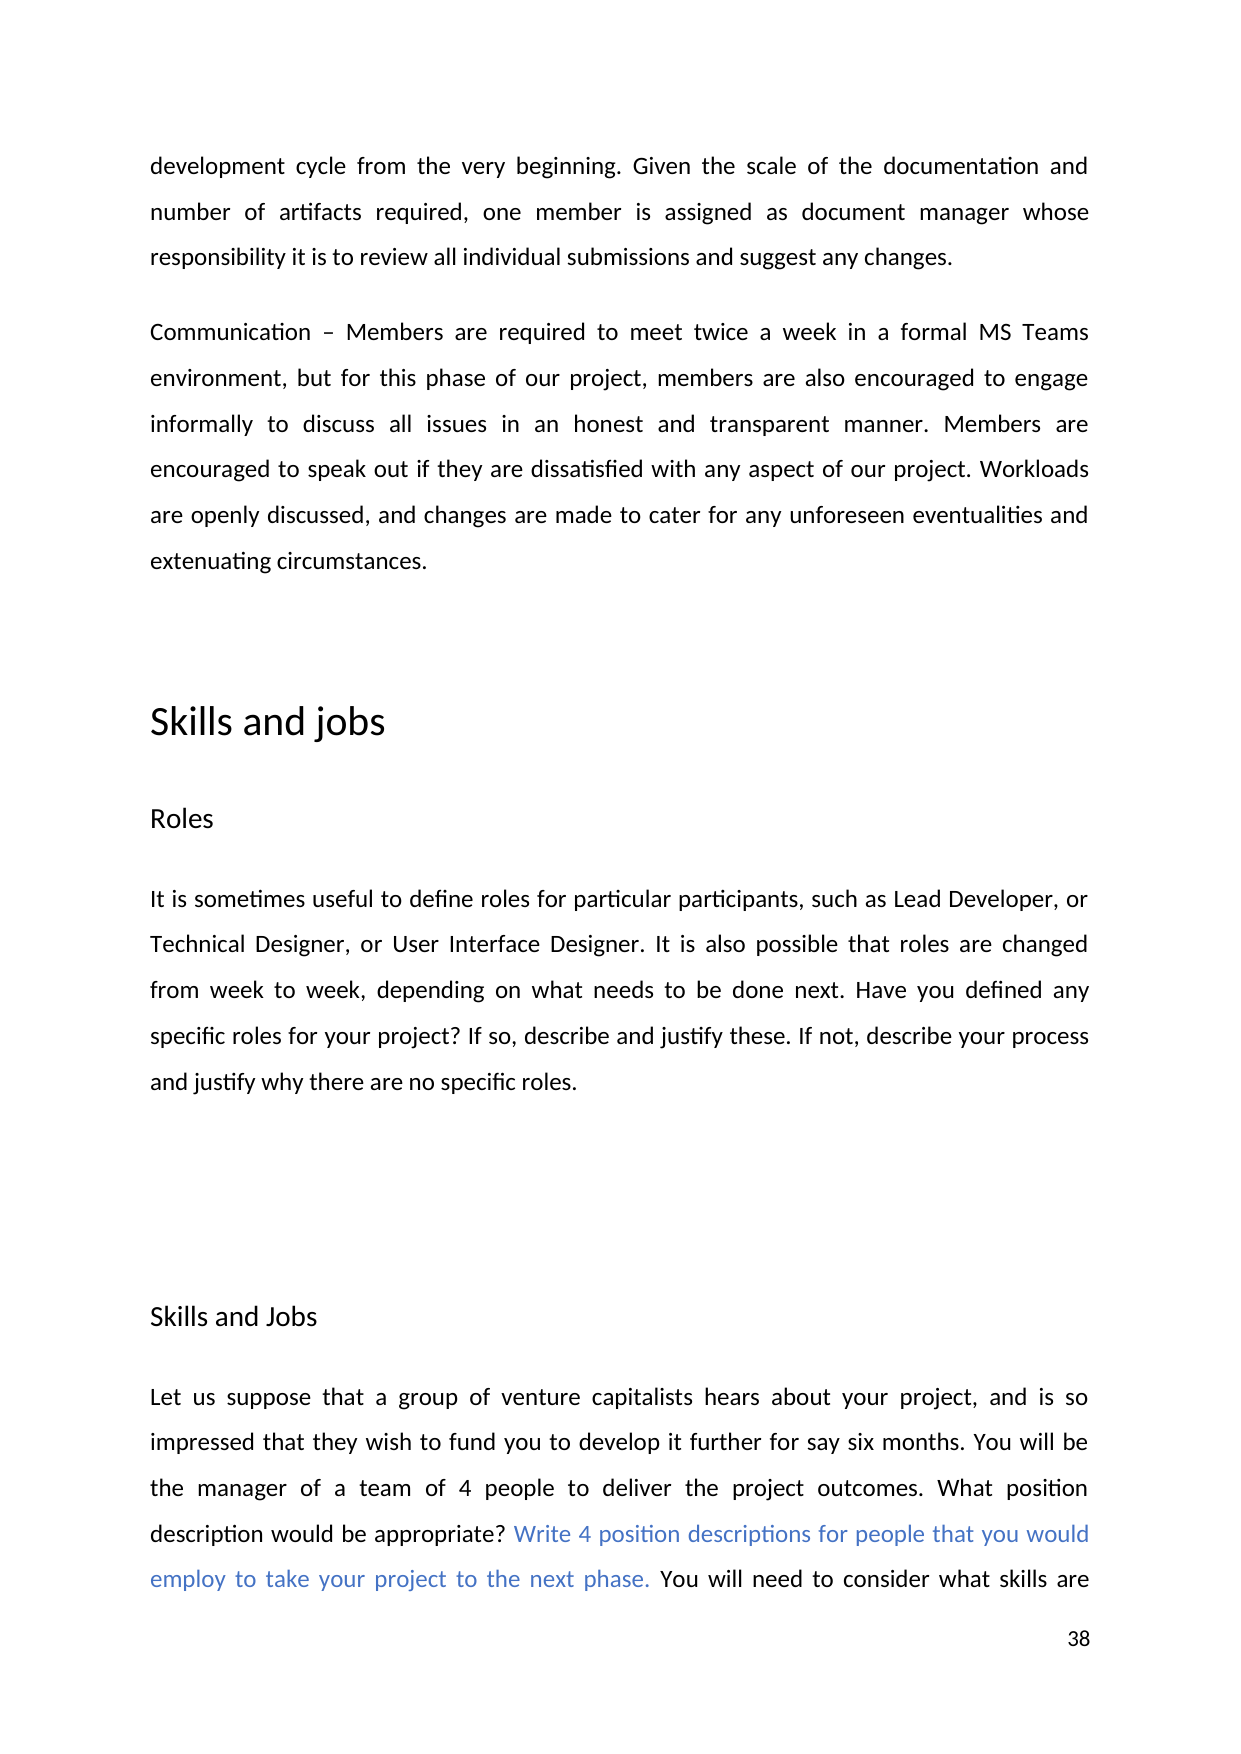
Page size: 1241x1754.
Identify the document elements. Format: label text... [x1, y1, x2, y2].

text Skills and Jobs [150, 1298, 1090, 1334]
text Roles [150, 800, 1090, 836]
text Skills and jobs [150, 695, 1090, 746]
text It is sometimes useful to define roles for particular participants, such as Lead Developer, or Technical Designer, or User Interface Designer. It is also possible that roles are changed from week to week, depending on what needs to be done next. Have you defined any specific roles for your project? If so, describe and justify these. If not, describe your process and justify why there are no specific roles. [150, 883, 1090, 1096]
text Communication – Members are required to meet twice a week in a formal MS Teams environment, but for this phase of our project, members are also encouraged to engage informally to discuss all issues in an honest and transparent manner. Members are encouraged to speak out if they are dissatisfied with any aspect of our project. Workloads are openly discussed, and changes are made to cater for any unforeseen eventualities and extenuating circumstances. [150, 316, 1090, 576]
